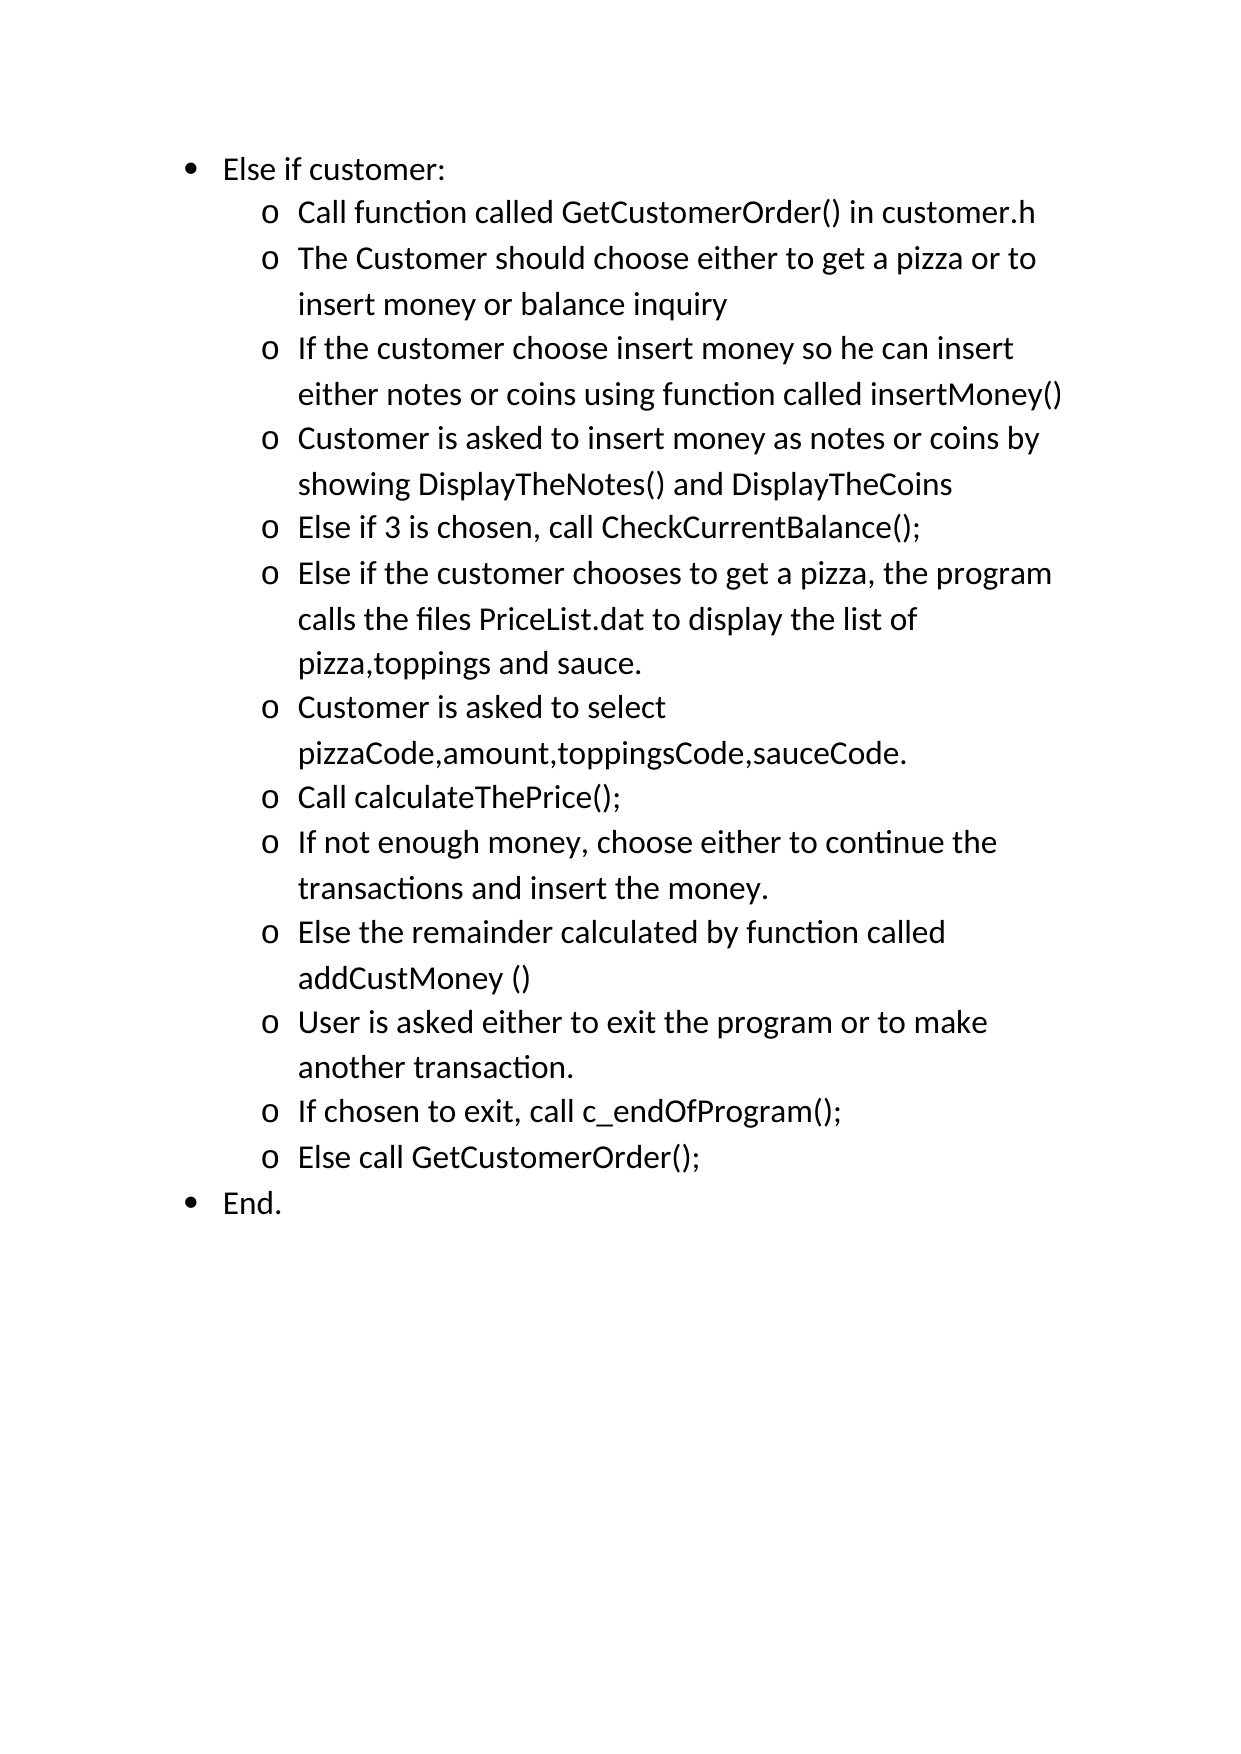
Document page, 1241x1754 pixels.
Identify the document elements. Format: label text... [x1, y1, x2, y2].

list Customer is asked to insert money as notes or coins by showing DisplayTheNotes() and DisplayTheCoins [260, 417, 1093, 503]
list The Customer should choose either to get a pizza or to insert money or balance inquiry [260, 237, 1093, 324]
list Else if customer: [185, 148, 1093, 188]
list If not enough money, choose either to continue the transactions and insert the money. [260, 821, 1093, 908]
list Else if 3 is chosen, call CheckCurrentBalance(); [260, 506, 1093, 549]
list If the customer choose insert money so he can insert either notes or coins using function called insertMoney() [260, 327, 1093, 413]
list Else if the customer chooses to get a pizza, the program calls the files PriceList.dat to display the list of pizza,toppings and sauce. [260, 552, 1093, 683]
list If chosen to exit, call c_endOfProgram(); [260, 1091, 1093, 1133]
list Customer is asked to select pizzaCode,amount,toppingsCode,sauceCode. [260, 686, 1093, 772]
list Else call GetCustomerOrder(); [260, 1136, 1093, 1179]
list End. [185, 1182, 1093, 1223]
list Call function called GetCustomerOrder() in customer.h [260, 192, 1093, 234]
list User is asked either to exit the program or to make another transaction. [260, 1001, 1093, 1087]
list Else the remainder calculated by function called addCustMoney () [260, 911, 1093, 998]
list Call calculateThePrice(); [260, 776, 1093, 818]
